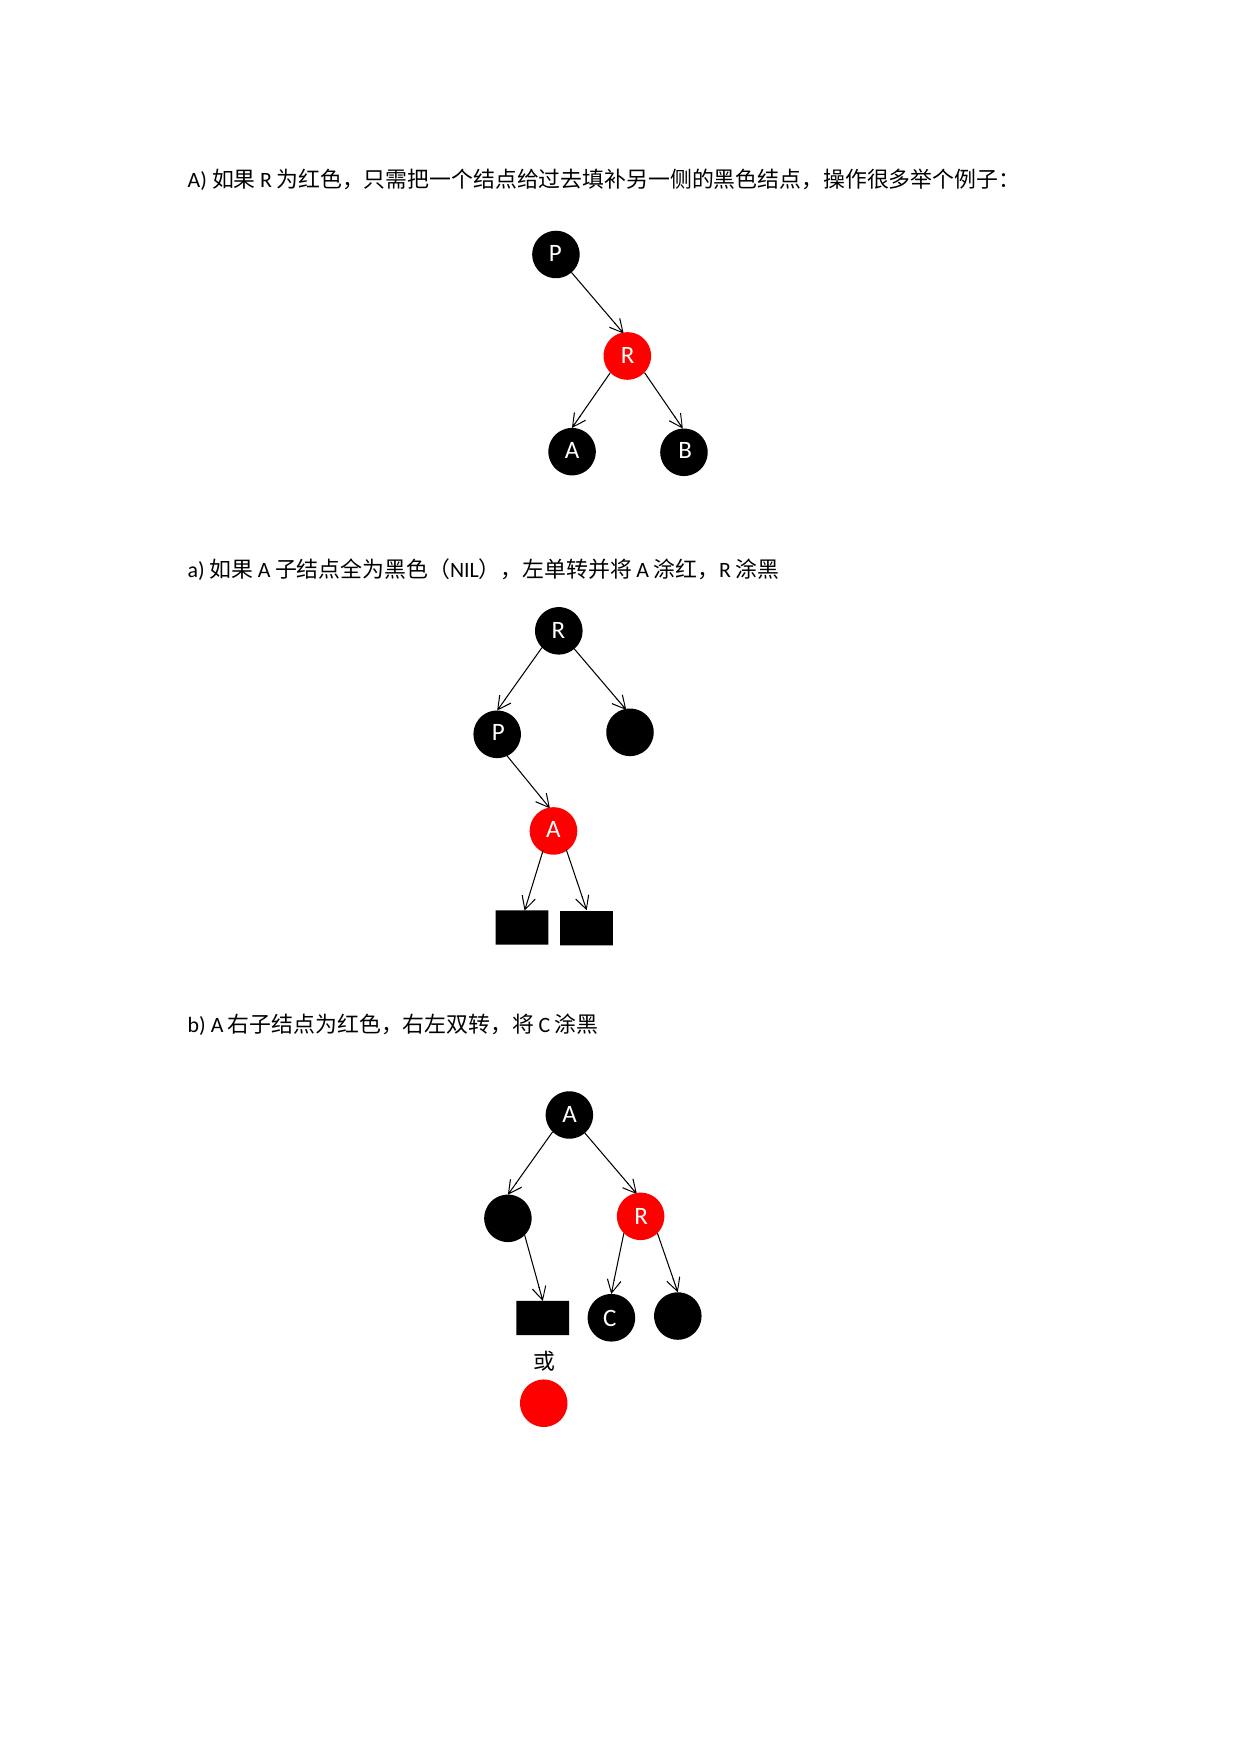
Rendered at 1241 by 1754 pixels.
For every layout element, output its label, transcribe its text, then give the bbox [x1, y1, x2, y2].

list 如果R为红色，只需把一个结点给过去填补另一侧的黑色结点，操作很多举个例子： [187, 162, 1053, 194]
list A右子结点为红色，右左双转，将C涂黑 [187, 1007, 1053, 1039]
list 如果A子结点全为黑色（NIL），左单转并将A涂红，R涂黑 [187, 552, 1053, 584]
